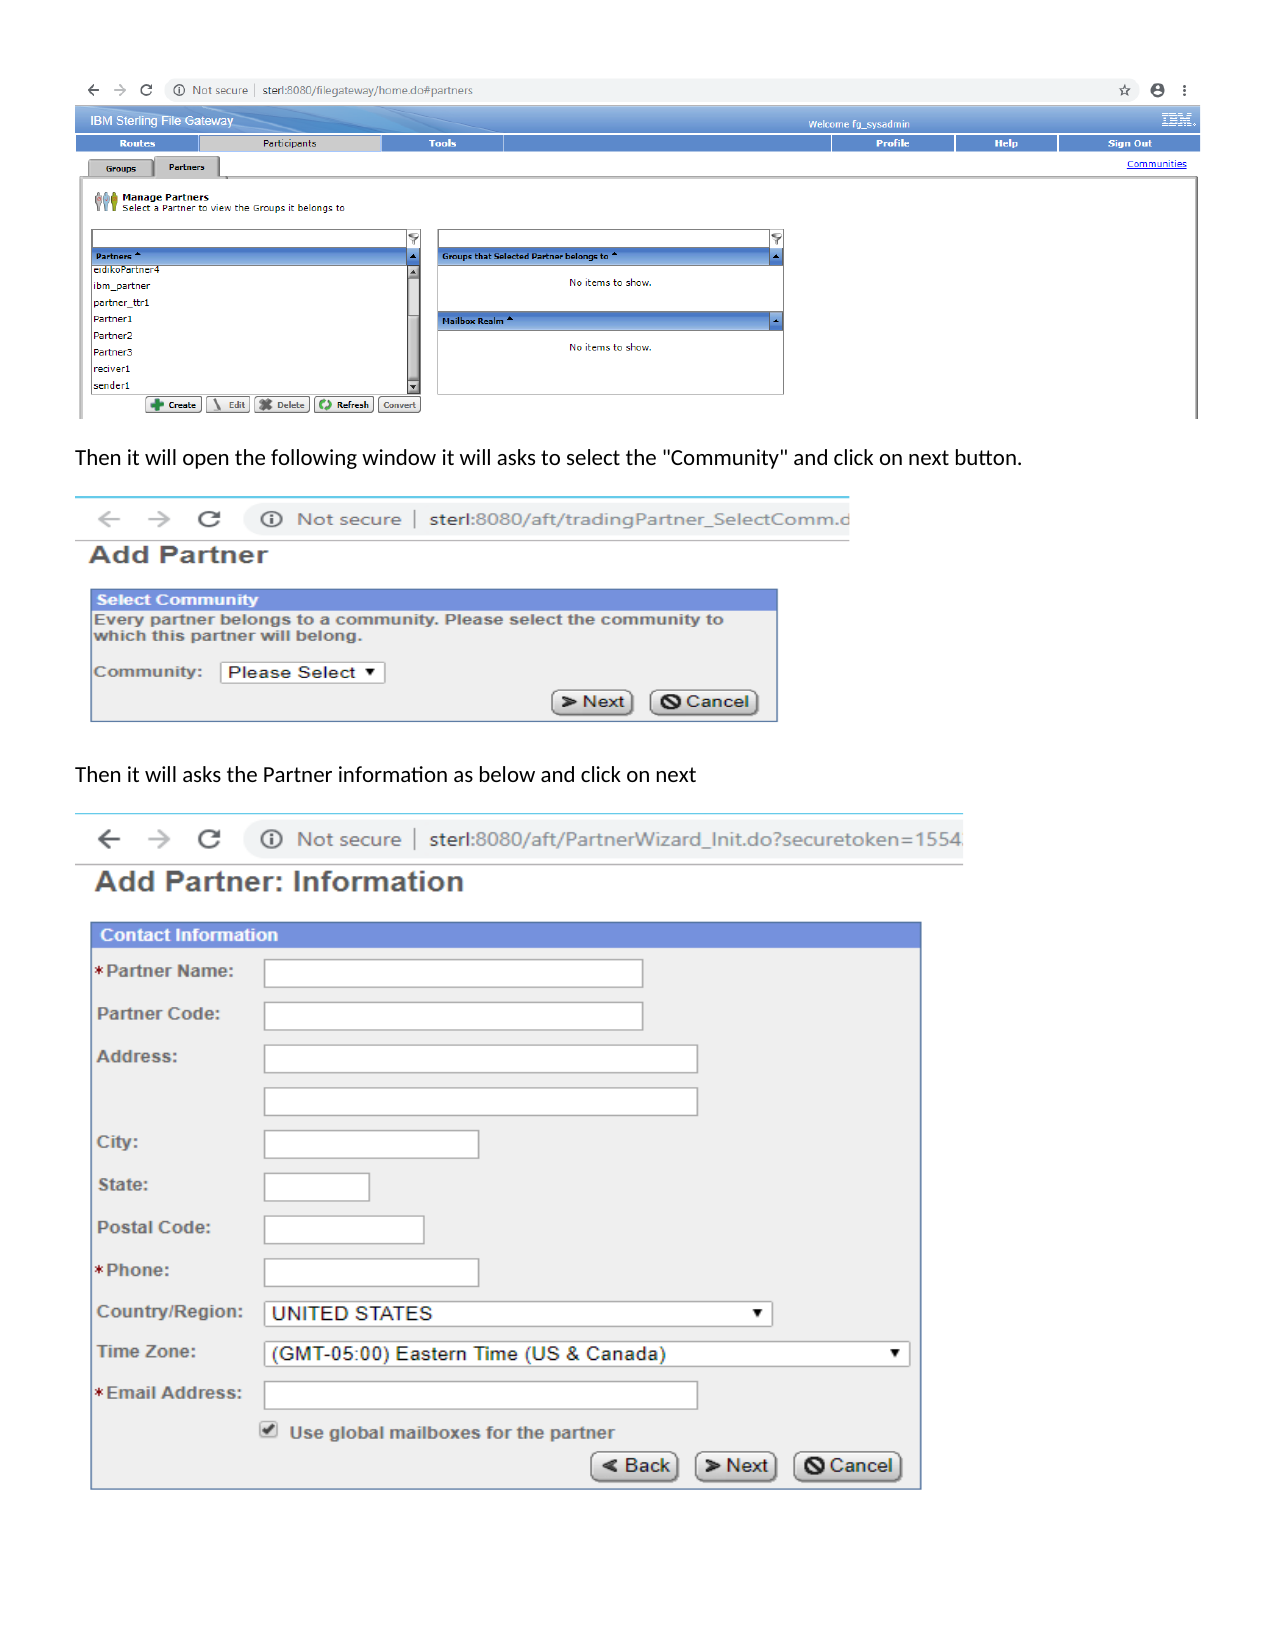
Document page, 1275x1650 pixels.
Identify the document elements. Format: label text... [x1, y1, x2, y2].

picture [75, 75, 1200, 419]
text Then it will asks the Partner information as below and click on next [75, 761, 1200, 788]
picture [75, 813, 964, 1501]
text Then it will open the following window it will asks to select the "Community" and click on next button. [75, 443, 1200, 471]
picture [75, 496, 850, 736]
